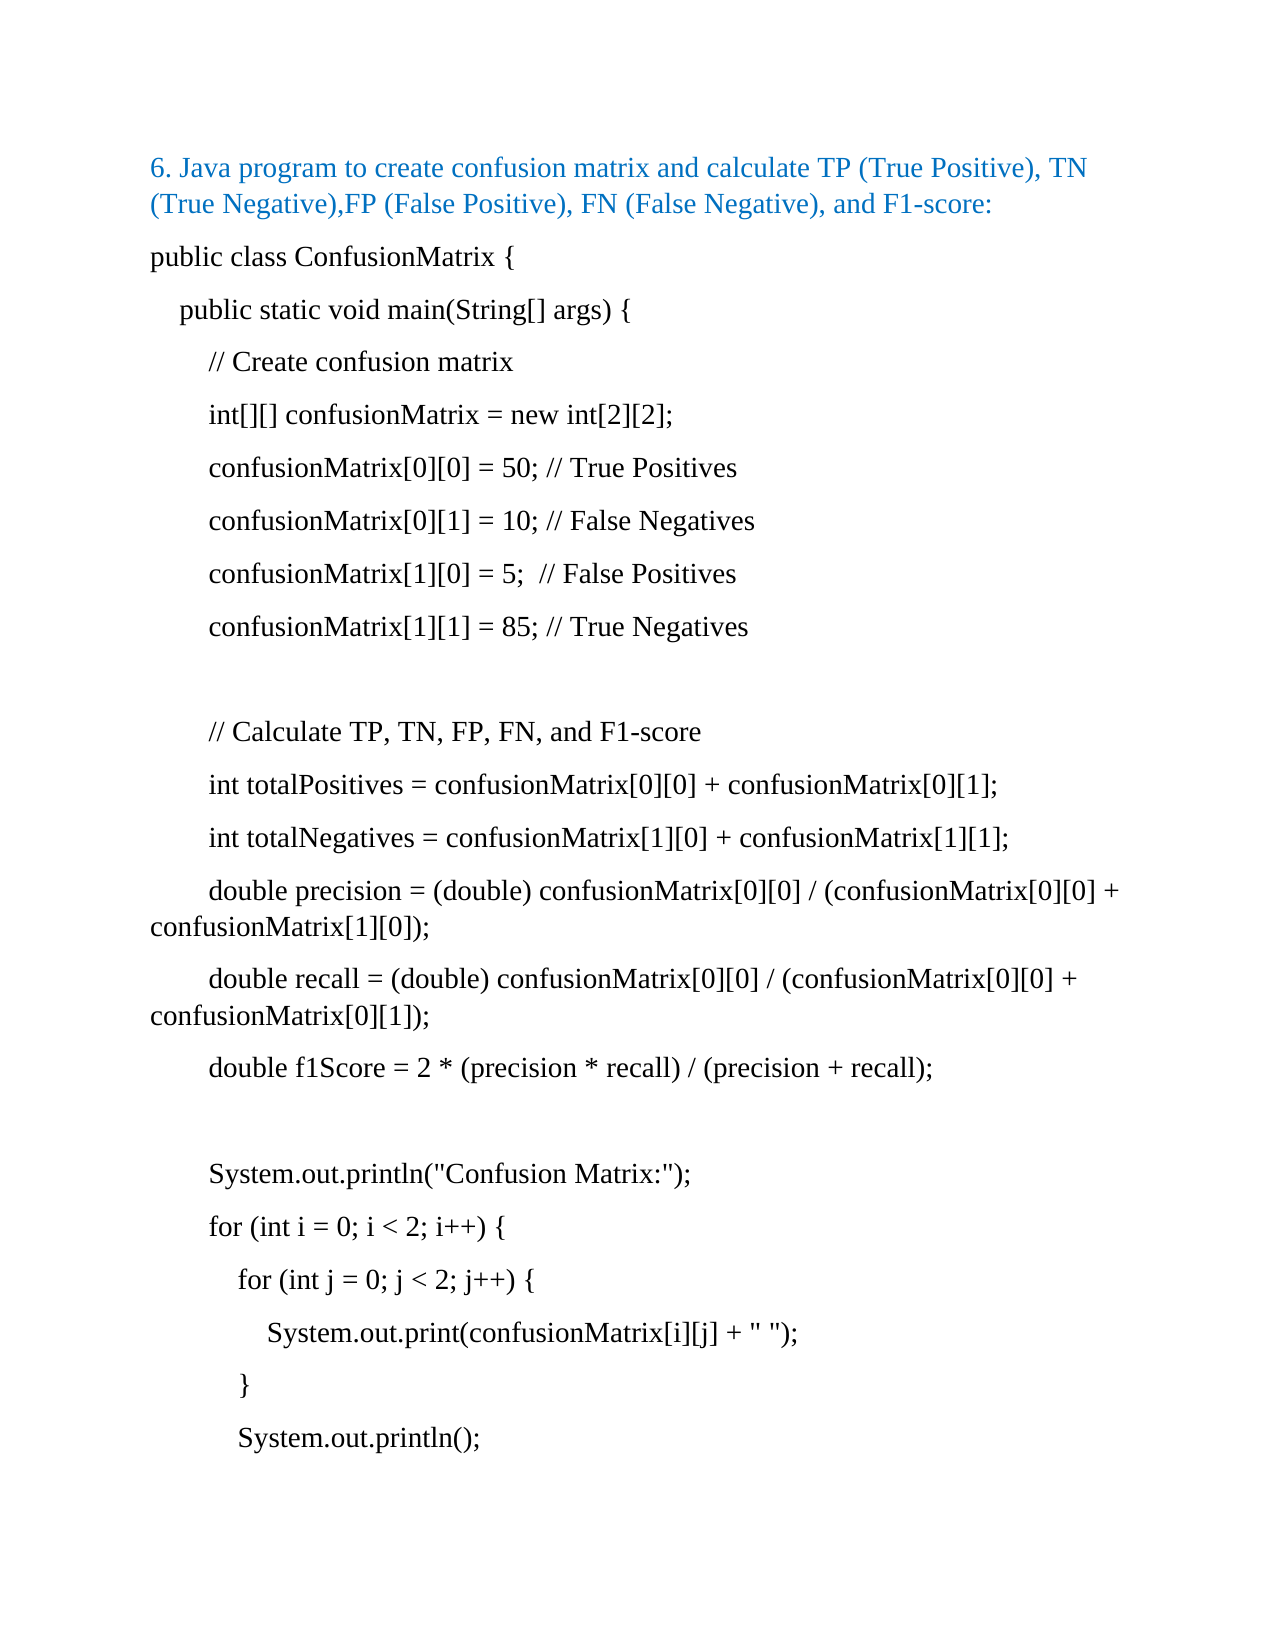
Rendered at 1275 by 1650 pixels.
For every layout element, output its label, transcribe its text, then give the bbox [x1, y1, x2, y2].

text System.out.print(confusionMatrix[i][j] + " "); [150, 1315, 1125, 1348]
text } [150, 1367, 1125, 1401]
text confusionMatrix[1][1] = 85; // True Negatives [150, 609, 1125, 642]
text public static void main(String[] args) { [150, 292, 1125, 325]
text double recall = (double) confusionMatrix[0][0] / (confusionMatrix[0][0] + confusionMatrix[0][1]); [150, 962, 1125, 1031]
text System.out.println("Confusion Matrix:"); [150, 1156, 1125, 1190]
text System.out.println(); [150, 1420, 1125, 1454]
text confusionMatrix[0][0] = 50; // True Positives [150, 450, 1125, 484]
text confusionMatrix[0][1] = 10; // False Negatives [150, 503, 1125, 537]
text for (int i = 0; i < 2; i++) { [150, 1209, 1125, 1243]
text // Calculate TP, TN, FP, FN, and F1-score [150, 714, 1125, 748]
text int totalNegatives = confusionMatrix[1][0] + confusionMatrix[1][1]; [150, 820, 1125, 853]
text int totalPositives = confusionMatrix[0][0] + confusionMatrix[0][1]; [150, 767, 1125, 801]
text confusionMatrix[1][0] = 5; // False Positives [150, 556, 1125, 589]
text for (int j = 0; j < 2; j++) { [150, 1262, 1125, 1295]
text double precision = (double) confusionMatrix[0][0] / (confusionMatrix[0][0] + confusionMatrix[1][0]); [150, 873, 1125, 942]
text // Create confusion matrix [150, 344, 1125, 378]
text double f1Score = 2 * (precision * recall) / (precision + recall); [150, 1051, 1125, 1084]
text 6. Java program to create confusion matrix and calculate TP (True Positive), TN (True Negative),FP (False Positive), FN (False Negative), and F1-score: [150, 150, 1125, 220]
text public class ConfusionMatrix { [150, 239, 1125, 272]
text int[][] confusionMatrix = new int[2][2]; [150, 397, 1125, 431]
